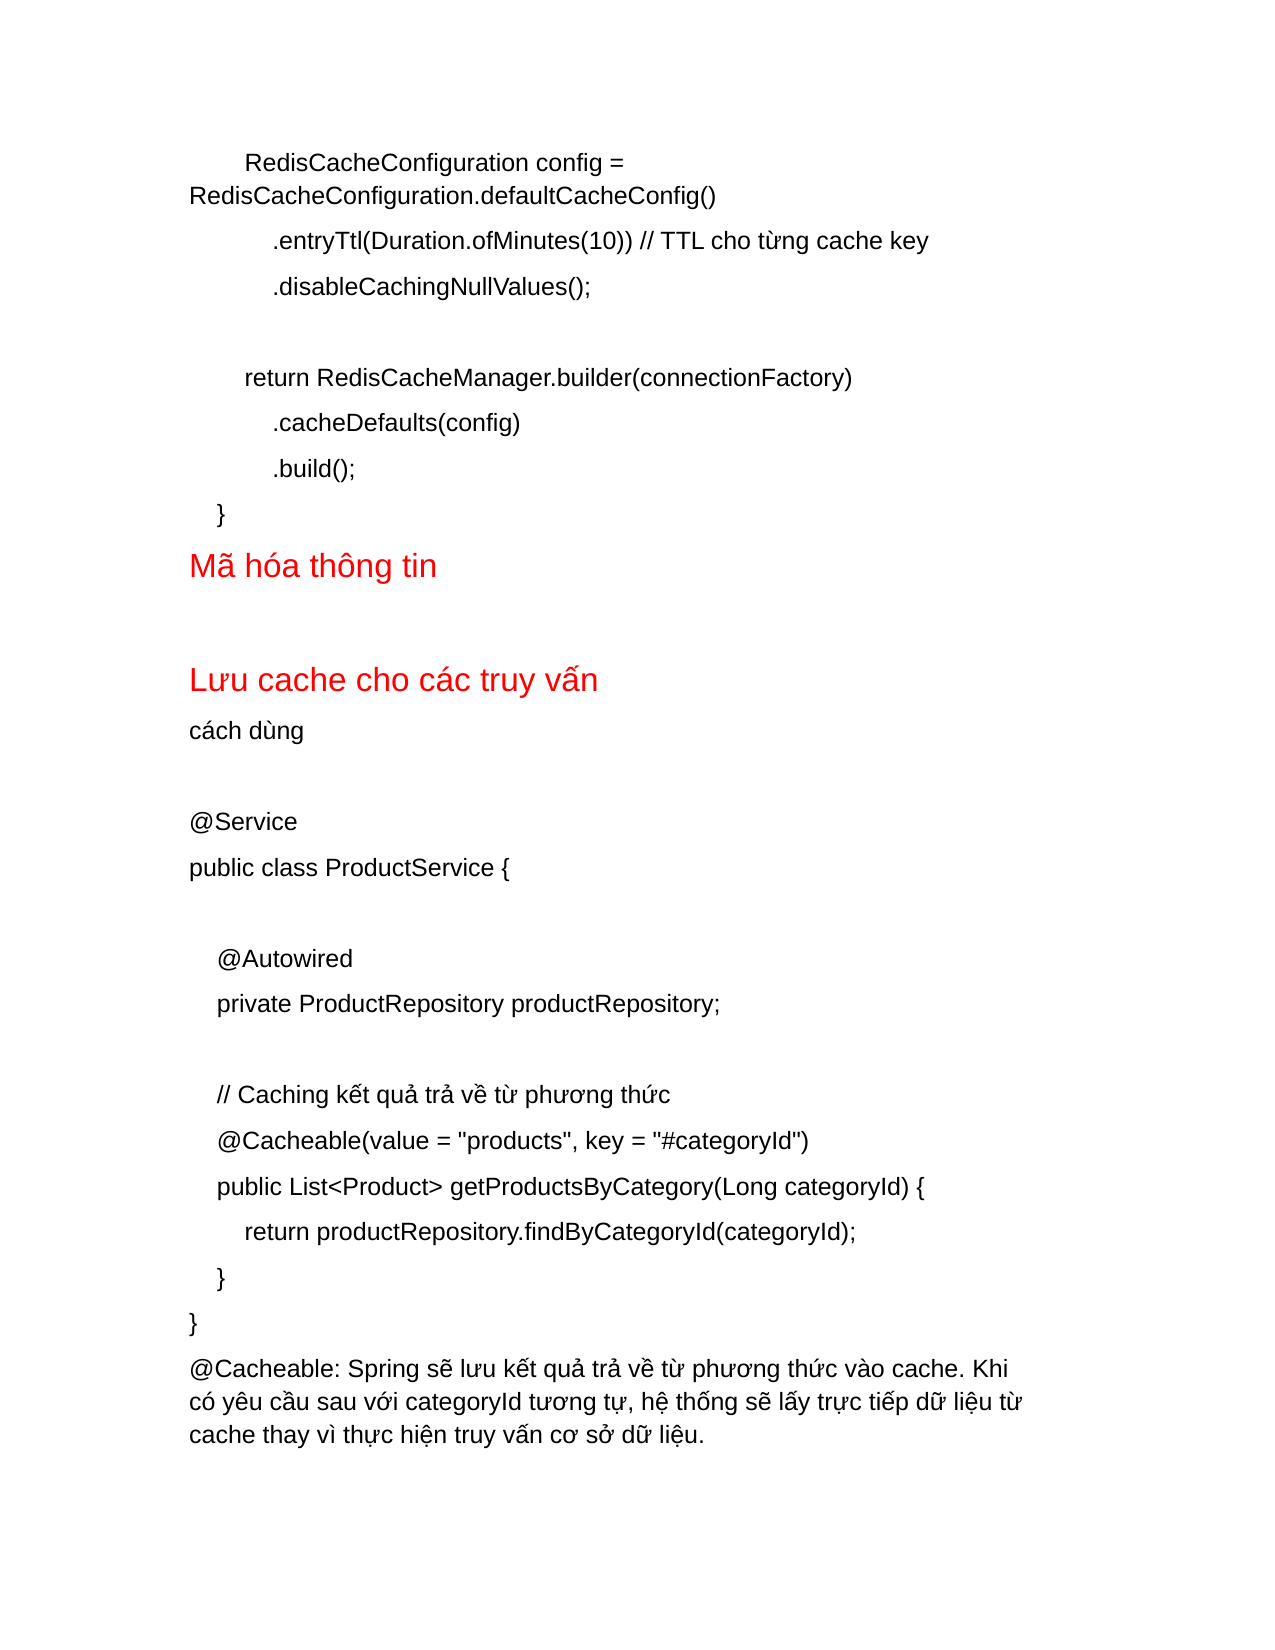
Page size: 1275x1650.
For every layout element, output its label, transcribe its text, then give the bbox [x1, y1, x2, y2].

text @Autowired [189, 944, 1039, 973]
text // Caching kết quả trả về từ phương thức [189, 1081, 1039, 1109]
text Lưu cache cho các truy vấn [189, 660, 1039, 698]
text } [189, 1263, 1039, 1291]
text @Service [189, 807, 1039, 836]
text .build(); [189, 454, 1039, 483]
text RedisCacheConfiguration config = RedisCacheConfiguration.defaultCacheConfig() [189, 148, 1039, 209]
text .cacheDefaults(config) [189, 408, 1039, 437]
text } [189, 1308, 1039, 1337]
text return RedisCacheManager.builder(connectionFactory) [189, 363, 1039, 392]
text public List<Product> getProductsByCategory(Long categoryId) { [189, 1172, 1039, 1200]
text public class ProductService { [189, 853, 1039, 882]
text } [189, 499, 1039, 528]
text return productRepository.findByCategoryId(categoryId); [189, 1217, 1039, 1246]
text Mã hóa thông tin [189, 546, 1039, 585]
text cách dùng [189, 716, 1039, 745]
text .entryTtl(Duration.ofMinutes(10)) // TTL cho từng cache key [189, 226, 1039, 255]
text private ProductRepository productRepository; [189, 989, 1039, 1018]
text @Cacheable(value = "products", key = "#categoryId") [189, 1126, 1039, 1155]
text .disableCachingNullValues(); [189, 272, 1039, 301]
text @Cacheable: Spring sẽ lưu kết quả trả về từ phương thức vào cache. Khi có yêu cầu sau với categoryId tương tự, hệ thống sẽ lấy trực tiếp dữ liệu từ cache thay vì thực hiện truy vấn cơ sở dữ liệu. [189, 1354, 1039, 1448]
